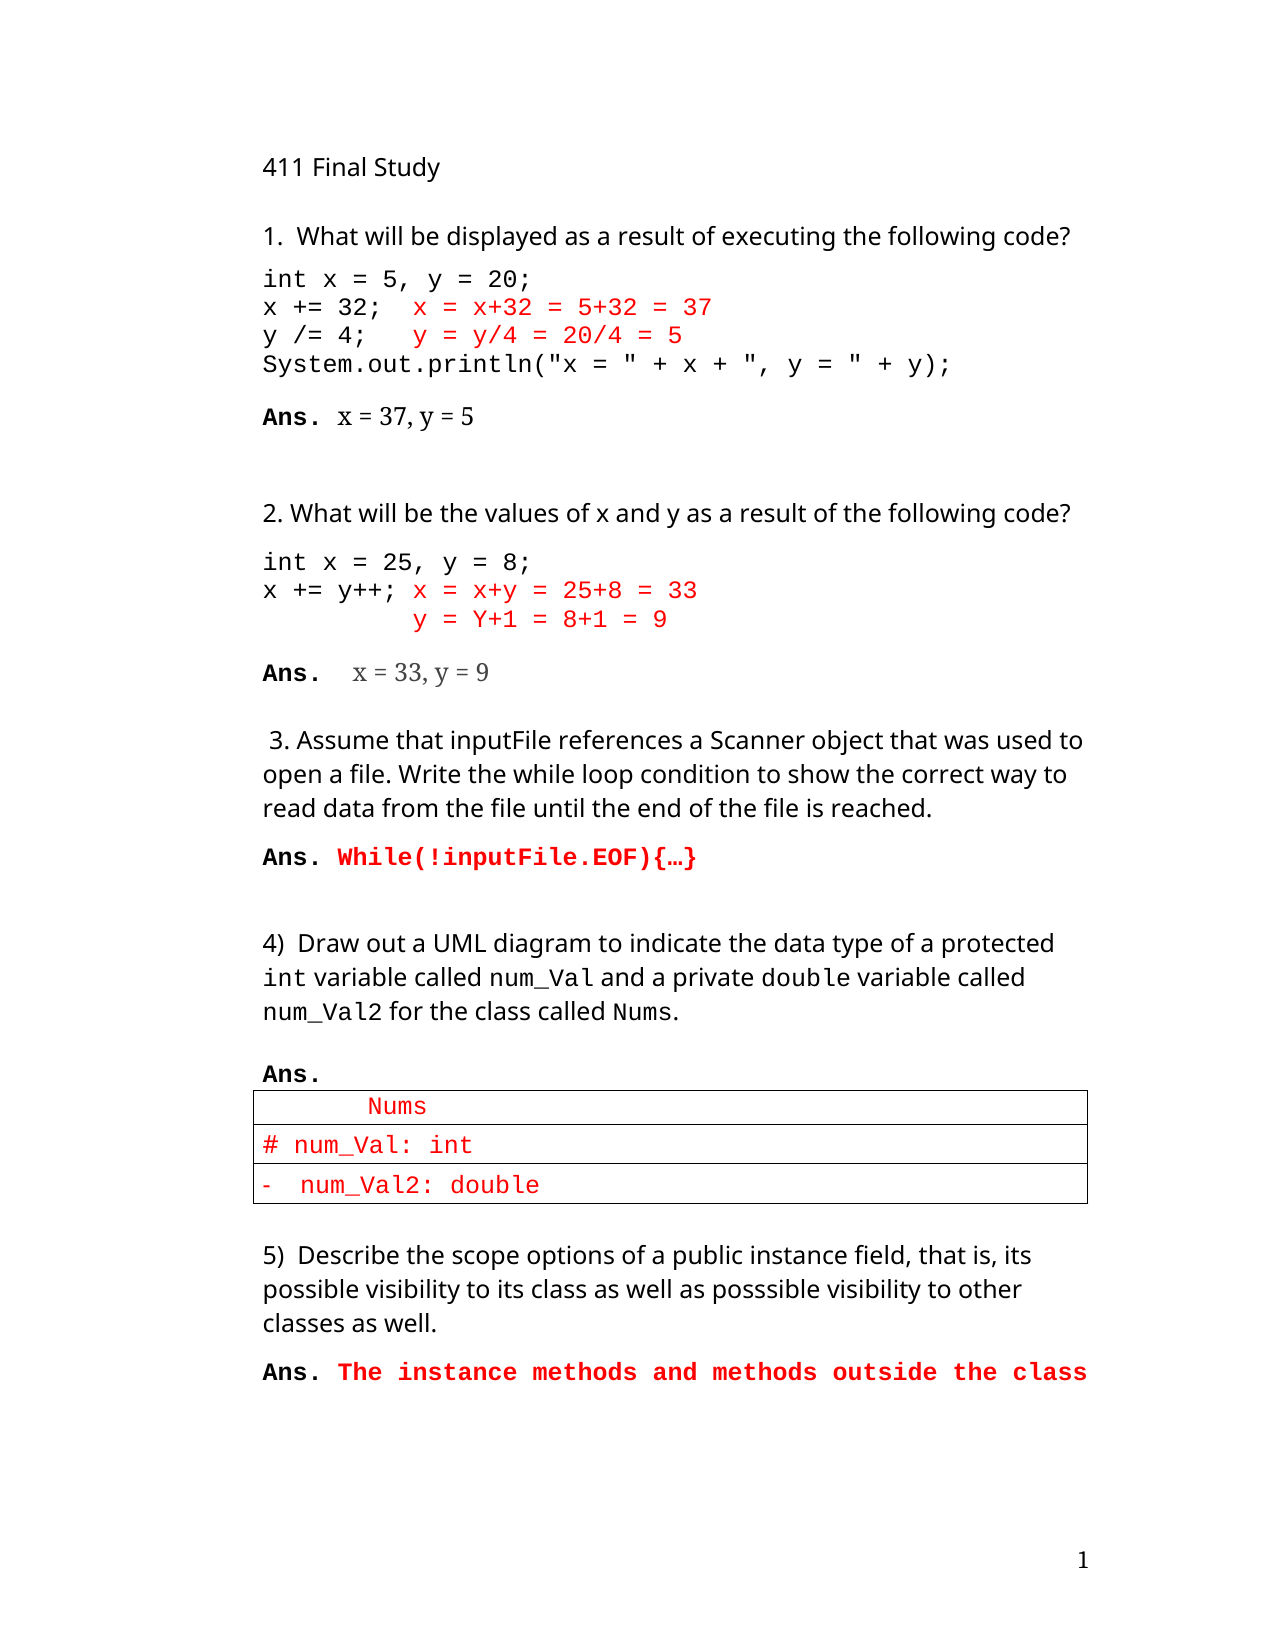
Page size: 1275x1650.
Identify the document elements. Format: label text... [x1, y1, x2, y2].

text int x = 25, y = 8; [187, 549, 1087, 578]
text 5) Describe the scope options of a public instance field, that is, its possible visibility to its class as well as posssible visibility to other classes as well. [262, 1238, 1087, 1340]
text int x = 5, y = 20; [187, 266, 1087, 295]
text x += y++; x = x+y = 25+8 = 33 [187, 578, 1087, 606]
text Nums [254, 1091, 1087, 1124]
text Ans. The instance methods and methods outside the class [262, 1360, 1087, 1388]
text y = Y+1 = 8+1 = 9 [187, 606, 1087, 634]
text 4) Draw out a UML diagram to indicate the data type of a protected int variable called num_Val and a private double variable called num_Val2 for the class called Nums. [262, 925, 1087, 1028]
text Ans. x = 33, y = 9 [187, 654, 1087, 689]
text Ans. While(!inputFile.EOF){…} [187, 845, 1087, 873]
text Ans. x = 37, y = 5 [187, 398, 1087, 433]
text 3. Assume that inputFile references a Scanner object that was used to open a file. Write the while loop condition to show the correct way to read data from the file until the end of the file is reached. [262, 723, 1087, 825]
text 2. What will be the values of x and y as a result of the following code? [262, 496, 1087, 530]
text y /= 4; y = y/4 = 20/4 = 5 [187, 323, 1087, 351]
text System.out.println("x = " + x + ", y = " + y); [187, 351, 1087, 380]
text 411 Final Study [262, 150, 1087, 184]
text # num_Val: int [254, 1125, 1087, 1163]
text 1. What will be displayed as a result of executing the following code? [262, 218, 1087, 252]
list num_Val2: double [254, 1164, 1087, 1203]
text x += 32; x = x+32 = 5+32 = 37 [187, 295, 1087, 323]
text Ans. [262, 1062, 1087, 1090]
